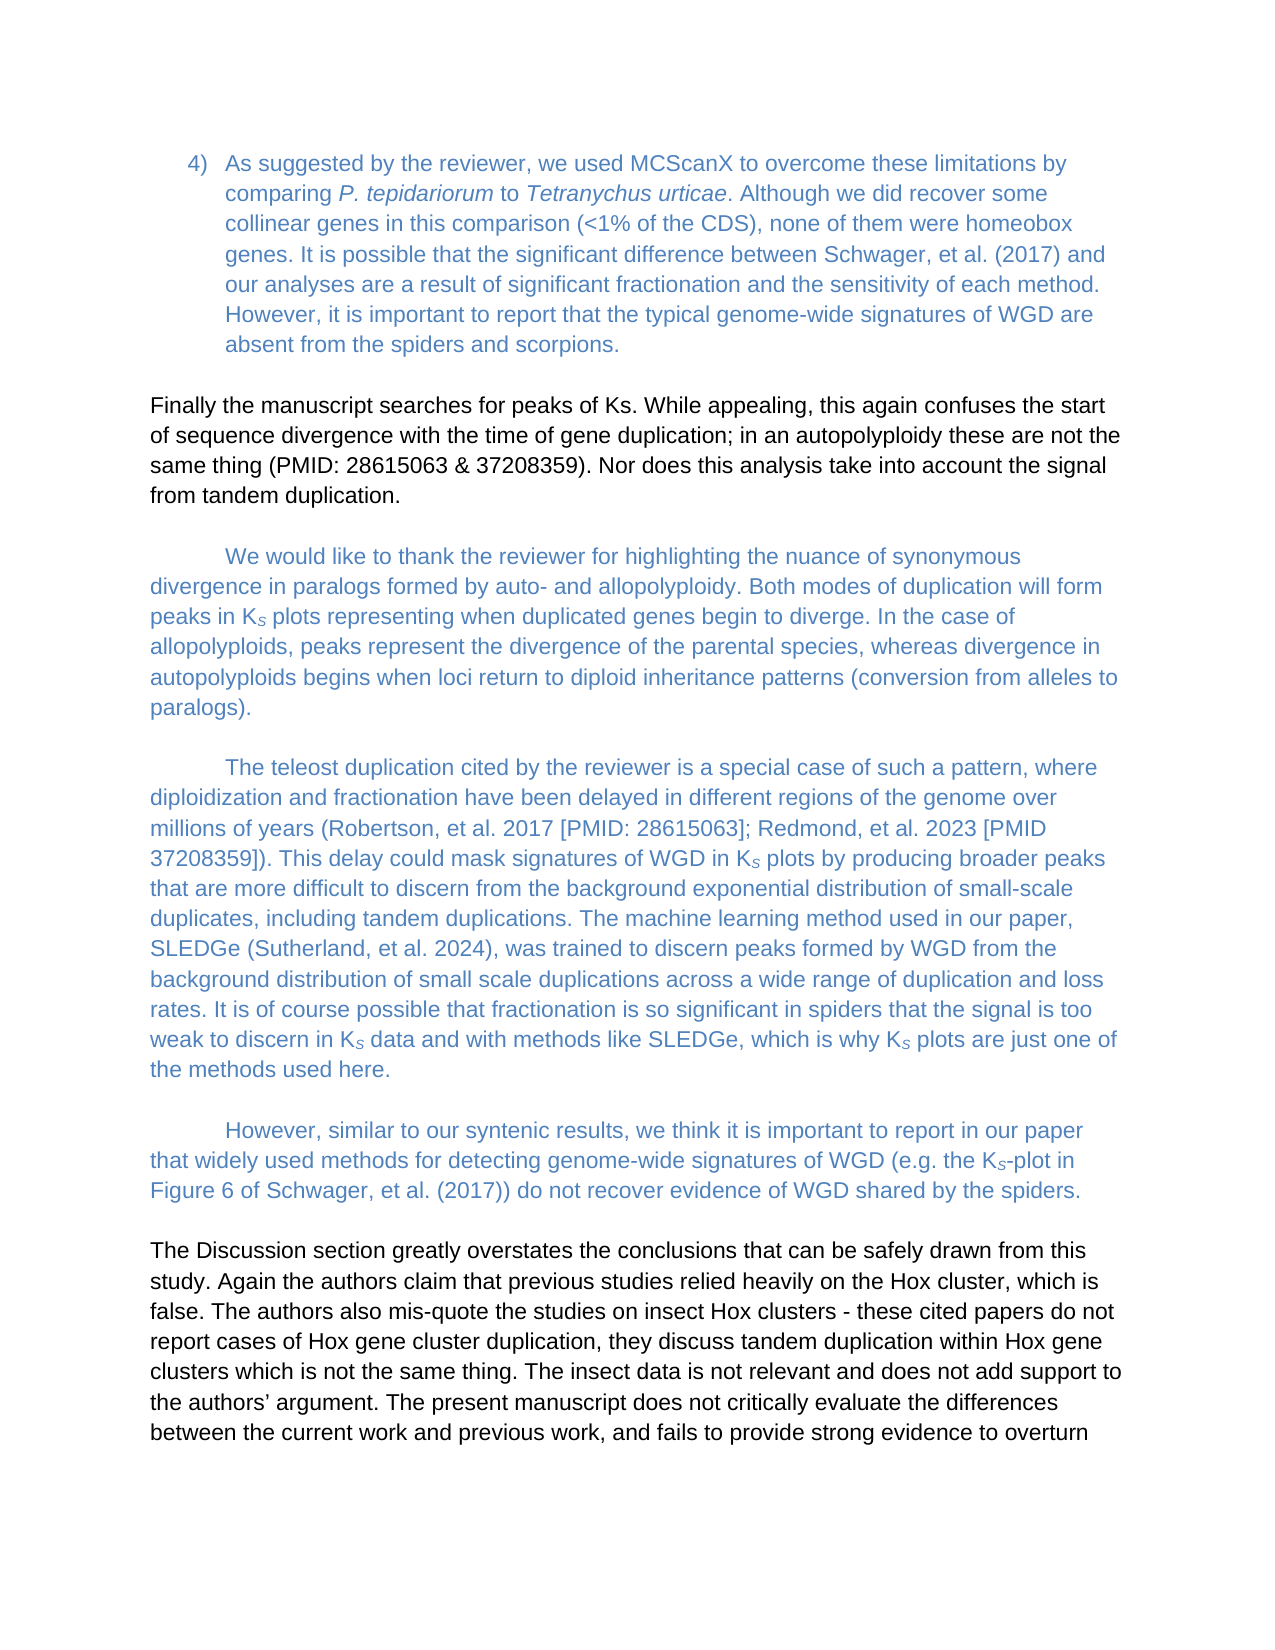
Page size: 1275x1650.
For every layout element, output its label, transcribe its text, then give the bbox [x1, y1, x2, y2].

text The teleost duplication cited by the reviewer is a special case of such a pattern, where diploidization and fractionation have been delayed in different regions of the genome over millions of years (Robertson, et al. 2017 [PMID: 28615063]; Redmond, et al. 2023 [PMID 37208359]). This delay could mask signatures of WGD in KS plots by producing broader peaks that are more difficult to discern from the background exponential distribution of small-scale duplicates, including tandem duplications. The machine learning method used in our paper, SLEDGe (Sutherland, et al. 2024), was trained to discern peaks formed by WGD from the background distribution of small scale duplications across a wide range of duplication and loss rates. It is of course possible that fractionation is so significant in spiders that the signal is too weak to discern in KS data and with methods like SLEDGe, which is why KS plots are just one of the methods used here. [150, 754, 1125, 1083]
text However, similar to our syntenic results, we think it is important to report in our paper that widely used methods for detecting genome-wide signatures of WGD (e.g. the KS-plot in Figure 6 of Schwager, et al. (2017)) do not recover evidence of WGD shared by the spiders. [150, 1117, 1125, 1203]
text Finally the manuscript searches for peaks of Ks. While appealing, this again confuses the start of sequence divergence with the time of gene duplication; in an autopolyploidy these are not the same thing (PMID: 28615063 & 37208359). Nor does this analysis take into account the signal from tandem duplication. [150, 392, 1125, 509]
text We would like to thank the reviewer for highlighting the nuance of synonymous divergence in paralogs formed by auto- and allopolyploidy. Both modes of duplication will form peaks in KS plots representing when duplicated genes begin to diverge. In the case of allopolyploids, peaks represent the divergence of the parental species, whereas divergence in autopolyploids begins when loci return to diploid inheritance patterns (conversion from alleles to paralogs). [150, 543, 1125, 720]
